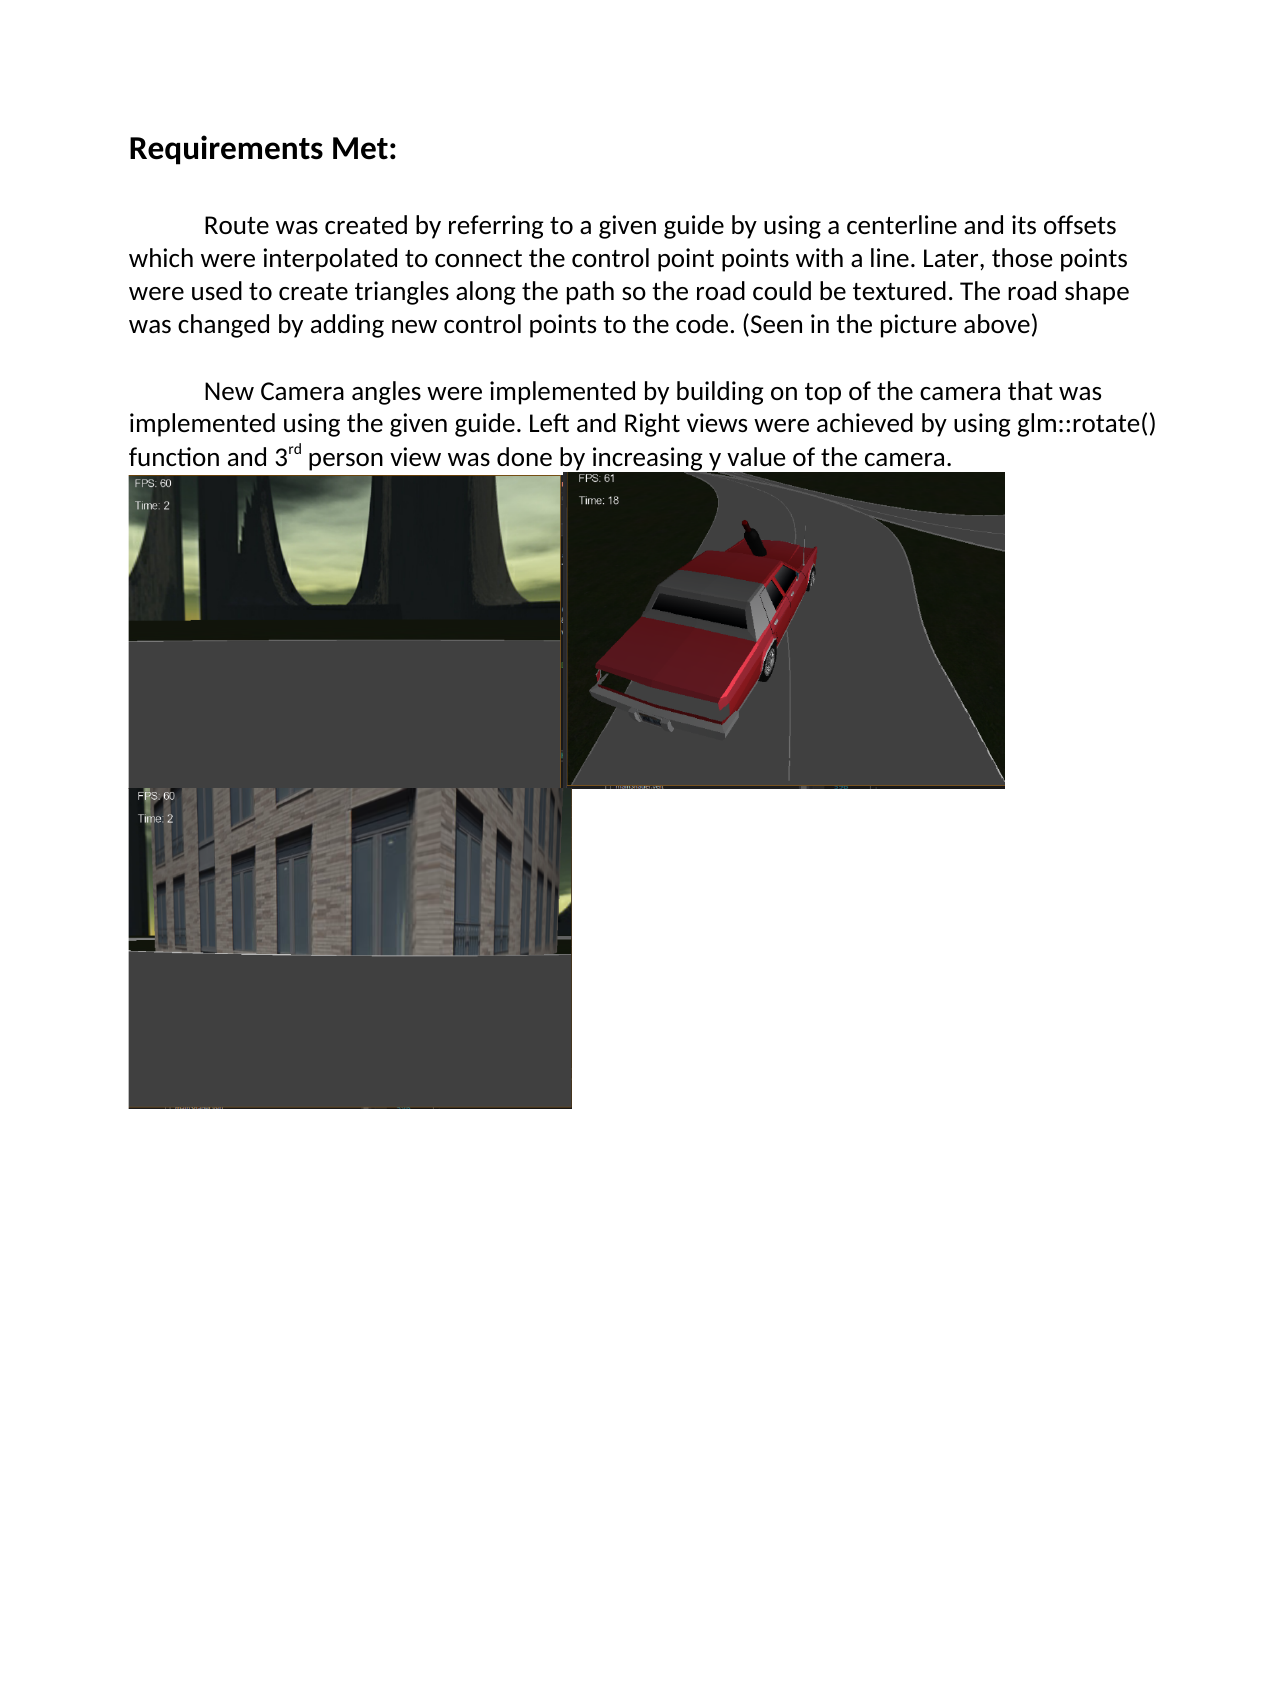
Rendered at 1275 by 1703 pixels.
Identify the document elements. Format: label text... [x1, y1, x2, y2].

text Route was created by referring to a given guide by using a centerline and its offsets which were interpolated to connect the control point points with a line. Later, those points were used to create triangles along the path so the road could be textured. The road shape was changed by adding new control points to the code. (Seen in the picture above) [129, 208, 1159, 341]
picture [128, 472, 1005, 1109]
text Requirements Met: [129, 127, 1159, 168]
